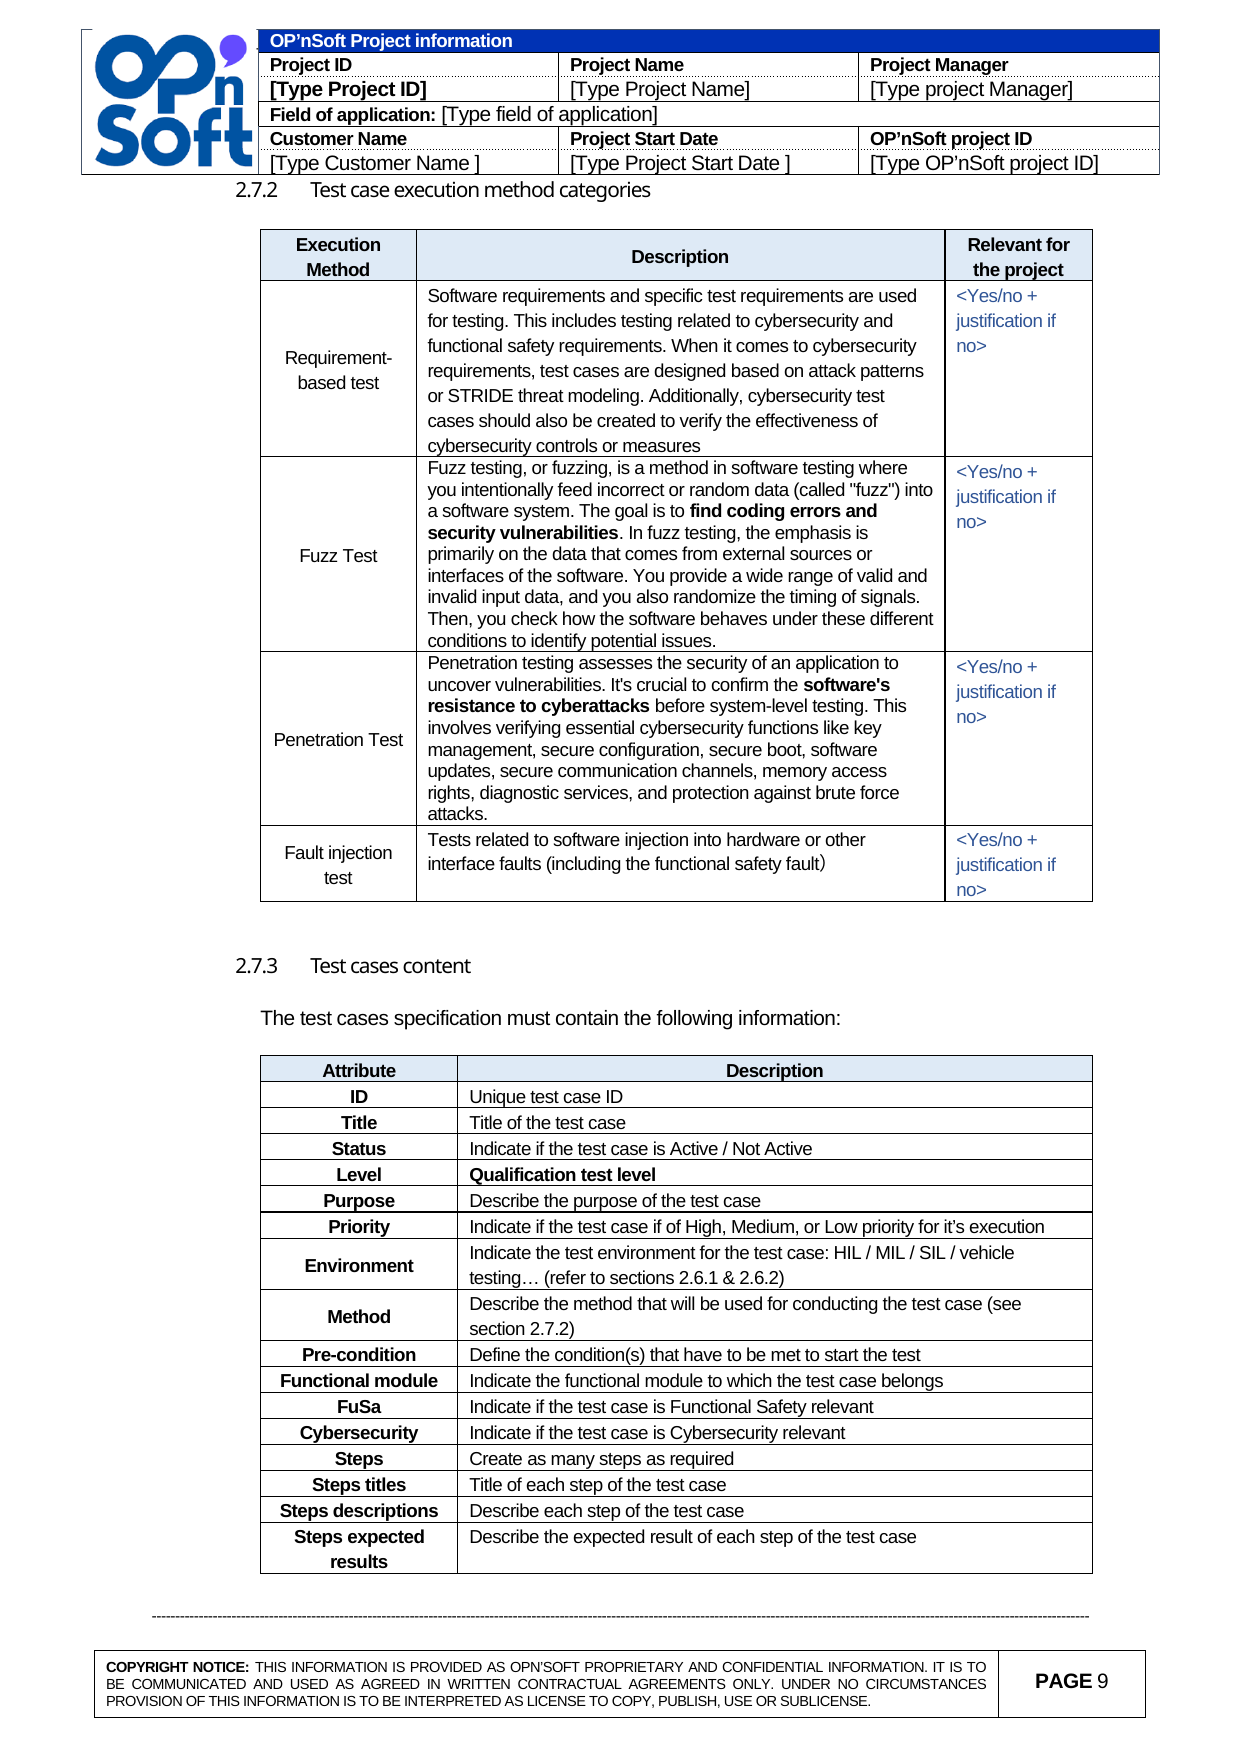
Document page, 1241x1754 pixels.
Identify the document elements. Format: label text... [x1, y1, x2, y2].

table_header Relevant for the project [946, 230, 1092, 280]
table_cell Status [261, 1134, 457, 1159]
subtitle Test case execution method categories [859, 69, 1092, 101]
table_cell Fault injection test [261, 826, 416, 901]
table_cell Level [261, 1160, 457, 1185]
table_cell Steps expected results [261, 1523, 457, 1573]
table_cell Steps descriptions [261, 1497, 457, 1522]
table_cell Indicate if the test case if of High, Medium, or Low priority for it’s execution [458, 1213, 1092, 1237]
subtitle Test case execution method categories [559, 69, 858, 101]
table_cell FuSa [261, 1393, 457, 1418]
table_cell <Yes/no + justification if no> [946, 457, 1092, 651]
table_cell Define the condition(s) that have to be met to start the test [458, 1341, 1092, 1366]
table_header Execution Method [261, 230, 416, 280]
table_header Attribute [261, 1056, 457, 1081]
subtitle Test case execution method categories [859, 127, 1092, 174]
subtitle Test cases content [235, 952, 1092, 980]
table_cell Steps titles [261, 1471, 457, 1496]
table_cell Software requirements and specific test requirements are used for testing. This includes testing related to cybersecurity and functional safety requirements. When it comes to cybersecurity requirements, test cases are designed based on attack patterns or STRIDE threat modeling. Additionally, cybersecurity test cases should also be created to verify the effectiveness of cybersecurity controls or measures [417, 281, 944, 456]
table_header Description [458, 1056, 1092, 1081]
table_cell <Yes/no + justification if no> [946, 281, 1092, 456]
picture [92, 29, 257, 172]
table_cell Indicate if the test case is Cybersecurity relevant [458, 1419, 1092, 1444]
subtitle Test case execution method categories [235, 175, 1092, 204]
table_cell Tests related to software injection into hardware or other interface faults (including the functional safety fault） [417, 826, 944, 901]
table_cell Indicate if the test case is Functional Safety relevant [458, 1393, 1092, 1418]
table_cell <Yes/no + justification if no> [946, 652, 1092, 824]
table_cell <Yes/no + justification if no> [946, 826, 1092, 901]
table_cell Penetration Test [261, 652, 416, 824]
table_cell Describe the purpose of the test case [458, 1186, 1092, 1211]
table_cell Method [261, 1290, 457, 1339]
table_cell Indicate the functional module to which the test case belongs [458, 1367, 1092, 1392]
table_cell Fuzz Test [261, 457, 416, 651]
table_cell Steps [261, 1445, 457, 1470]
table_cell Purpose [261, 1186, 457, 1211]
table_cell Fuzz testing, or fuzzing, is a method in software testing where you intentionally feed incorrect or random data (called "fuzz") into a software system. The goal is to find coding errors and security vulnerabilities. In fuzz testing, the emphasis is primarily on the data that comes from external sources or interfaces of the software. You provide a wide range of valid and invalid input data, and you also randomize the timing of signals. Then, you check how the software behaves under these different conditions to identify potential issues. [417, 457, 944, 651]
table_cell Describe each step of the test case [458, 1497, 1092, 1522]
table_header Description [417, 230, 944, 280]
subtitle Test case execution method categories [259, 102, 1092, 126]
table_cell Cybersecurity [261, 1419, 457, 1444]
table_cell Requirement-based test [261, 281, 416, 456]
table_cell Pre-condition [261, 1341, 457, 1366]
table_cell Describe the method that will be used for conducting the test case (see section 2.7.2) [458, 1290, 1092, 1339]
table_cell ID [261, 1082, 457, 1107]
table_cell Unique test case ID [458, 1082, 1092, 1107]
table_cell Environment [261, 1239, 457, 1288]
table_cell Title [261, 1108, 457, 1133]
table_cell Functional module [261, 1367, 457, 1392]
table_cell Title of each step of the test case [458, 1471, 1092, 1496]
subtitle Test case execution method categories [259, 127, 558, 174]
table_cell Title of the test case [458, 1108, 1092, 1133]
table_cell Describe the expected result of each step of the test case [458, 1523, 1092, 1573]
subtitle Test case execution method categories [559, 127, 858, 174]
table_cell Create as many steps as required [458, 1445, 1092, 1470]
table_cell Qualification test level [458, 1160, 1092, 1185]
subtitle Test case execution method categories [259, 69, 558, 101]
text The test cases specification must contain the following information: [185, 1005, 1092, 1030]
table_cell Priority [261, 1213, 457, 1237]
table_cell Indicate the test environment for the test case: HIL / MIL / SIL / vehicle testing… (refer to sections 2.6.1 & 2.6.2) [458, 1239, 1092, 1288]
table_cell Penetration testing assesses the security of an application to uncover vulnerabilities. It's crucial to confirm the software's resistance to cyberattacks before system-level testing. This involves verifying essential cybersecurity functions like key management, secure configuration, secure boot, software updates, secure communication channels, memory access rights, diagnostic services, and protection against brute force attacks. [417, 652, 944, 824]
table_cell Indicate if the test case is Active / Not Active [458, 1134, 1092, 1159]
